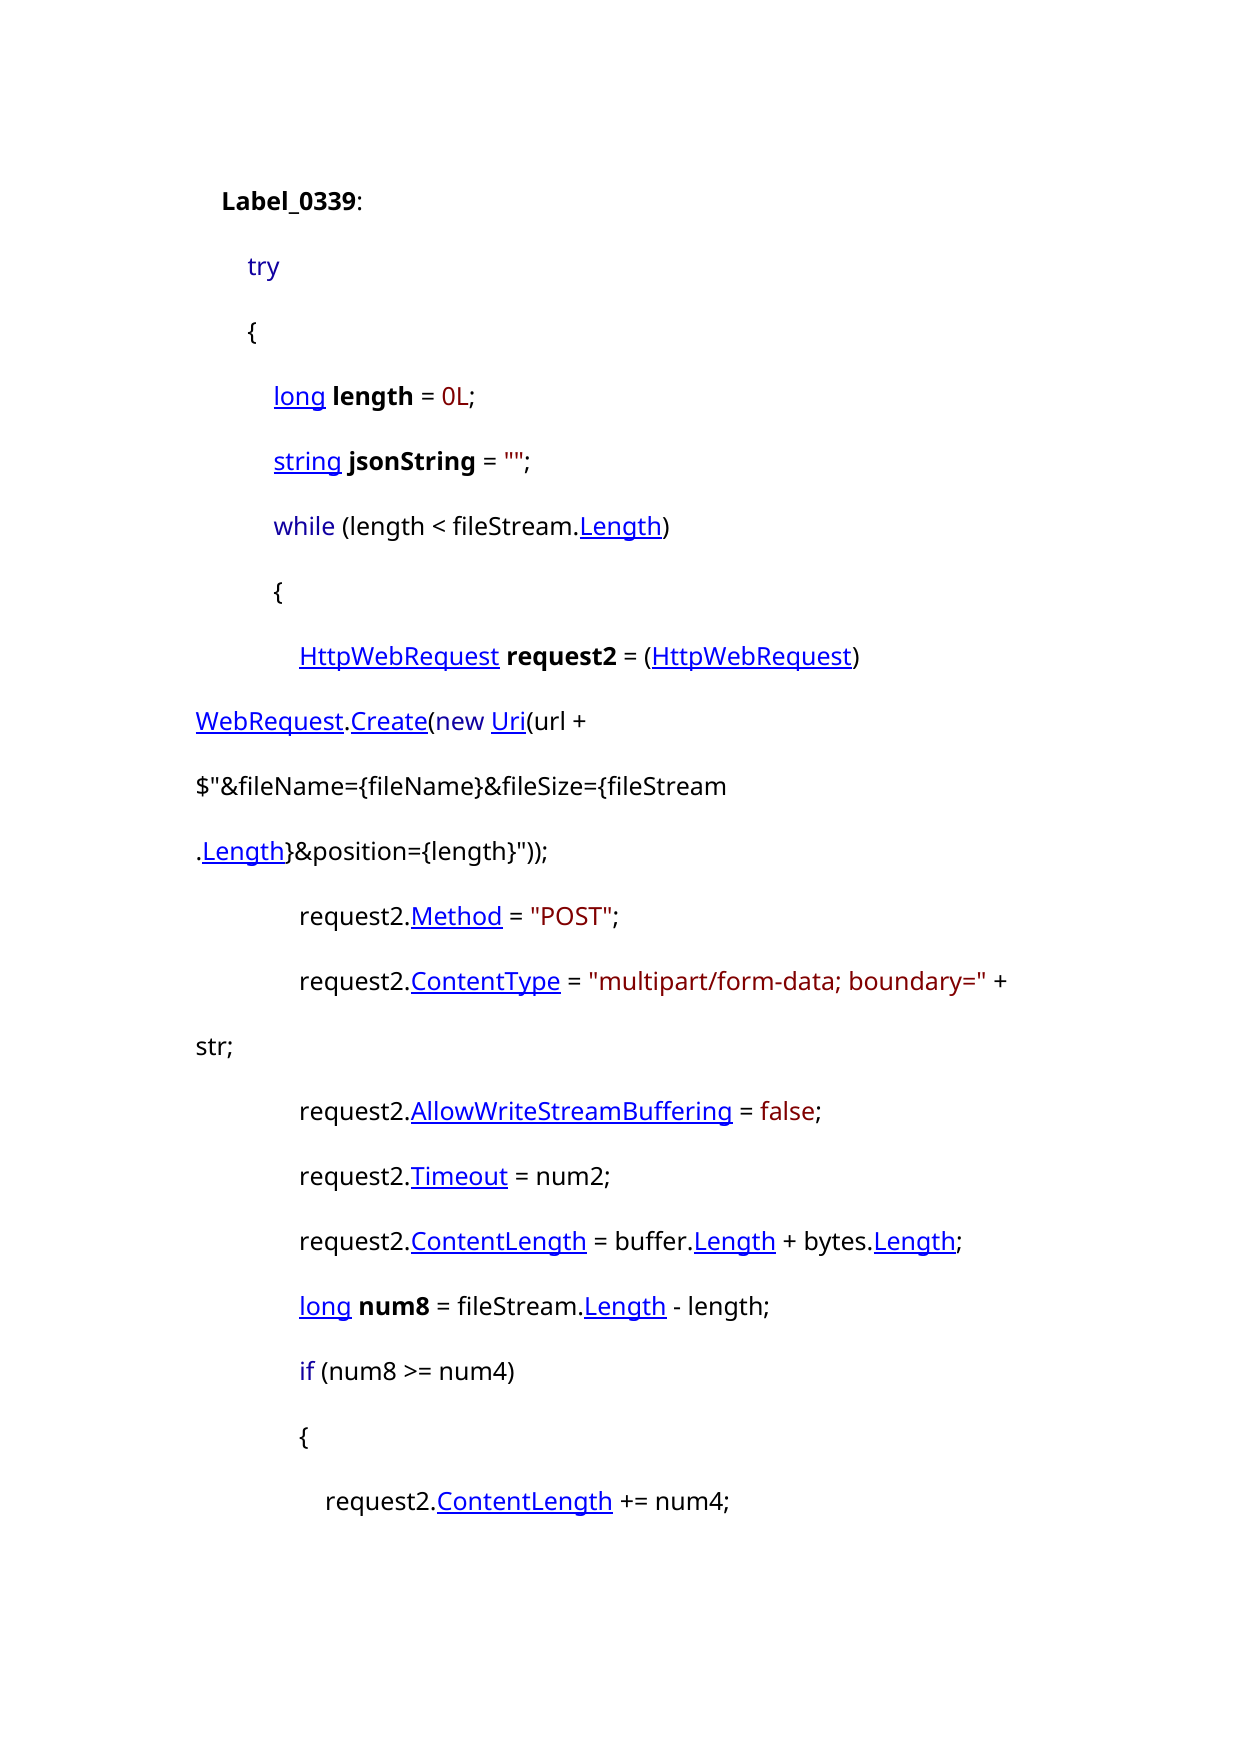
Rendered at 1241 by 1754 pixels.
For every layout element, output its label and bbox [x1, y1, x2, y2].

table_header [188, 162, 1053, 1539]
